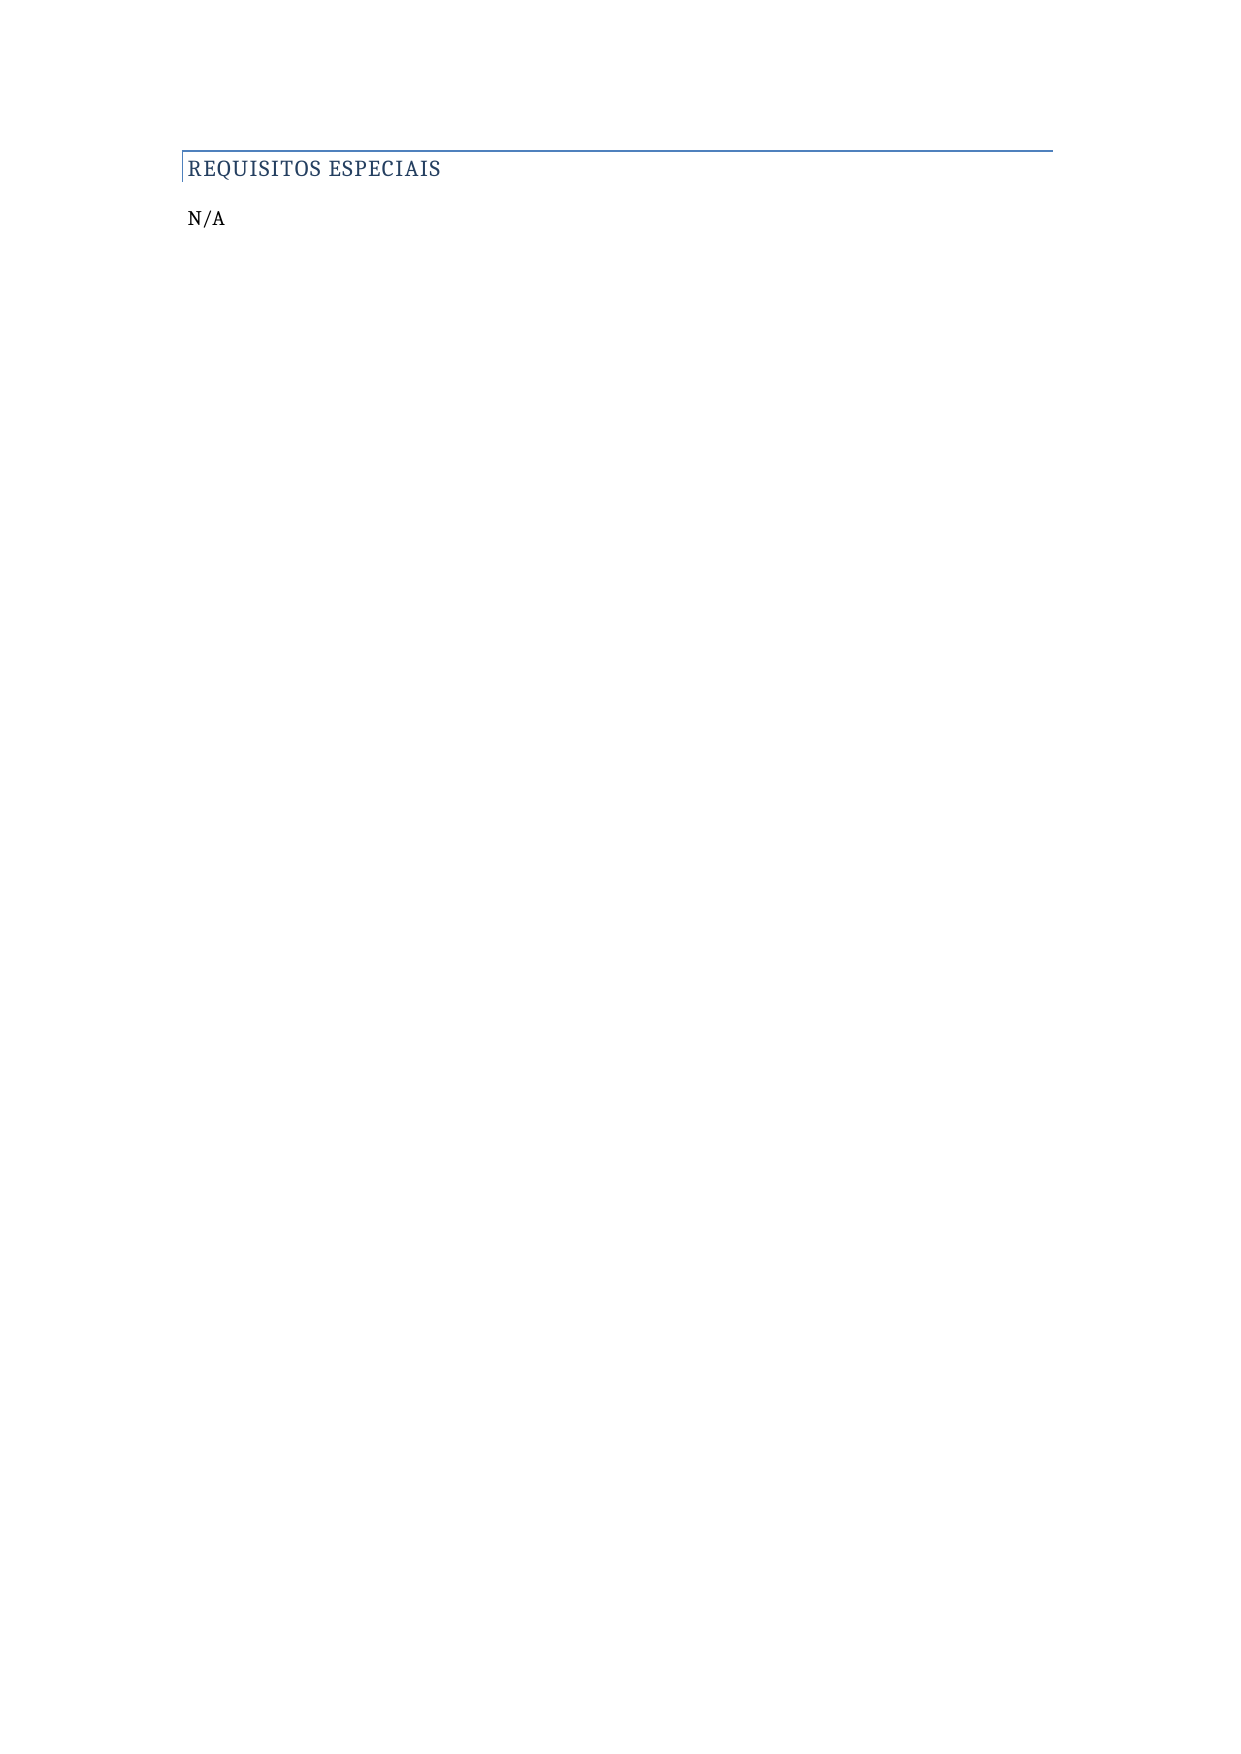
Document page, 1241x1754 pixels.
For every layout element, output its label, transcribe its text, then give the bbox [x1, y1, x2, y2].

subtitle Requisitos especiais [183, 152, 1053, 182]
text N/A [187, 207, 1053, 231]
